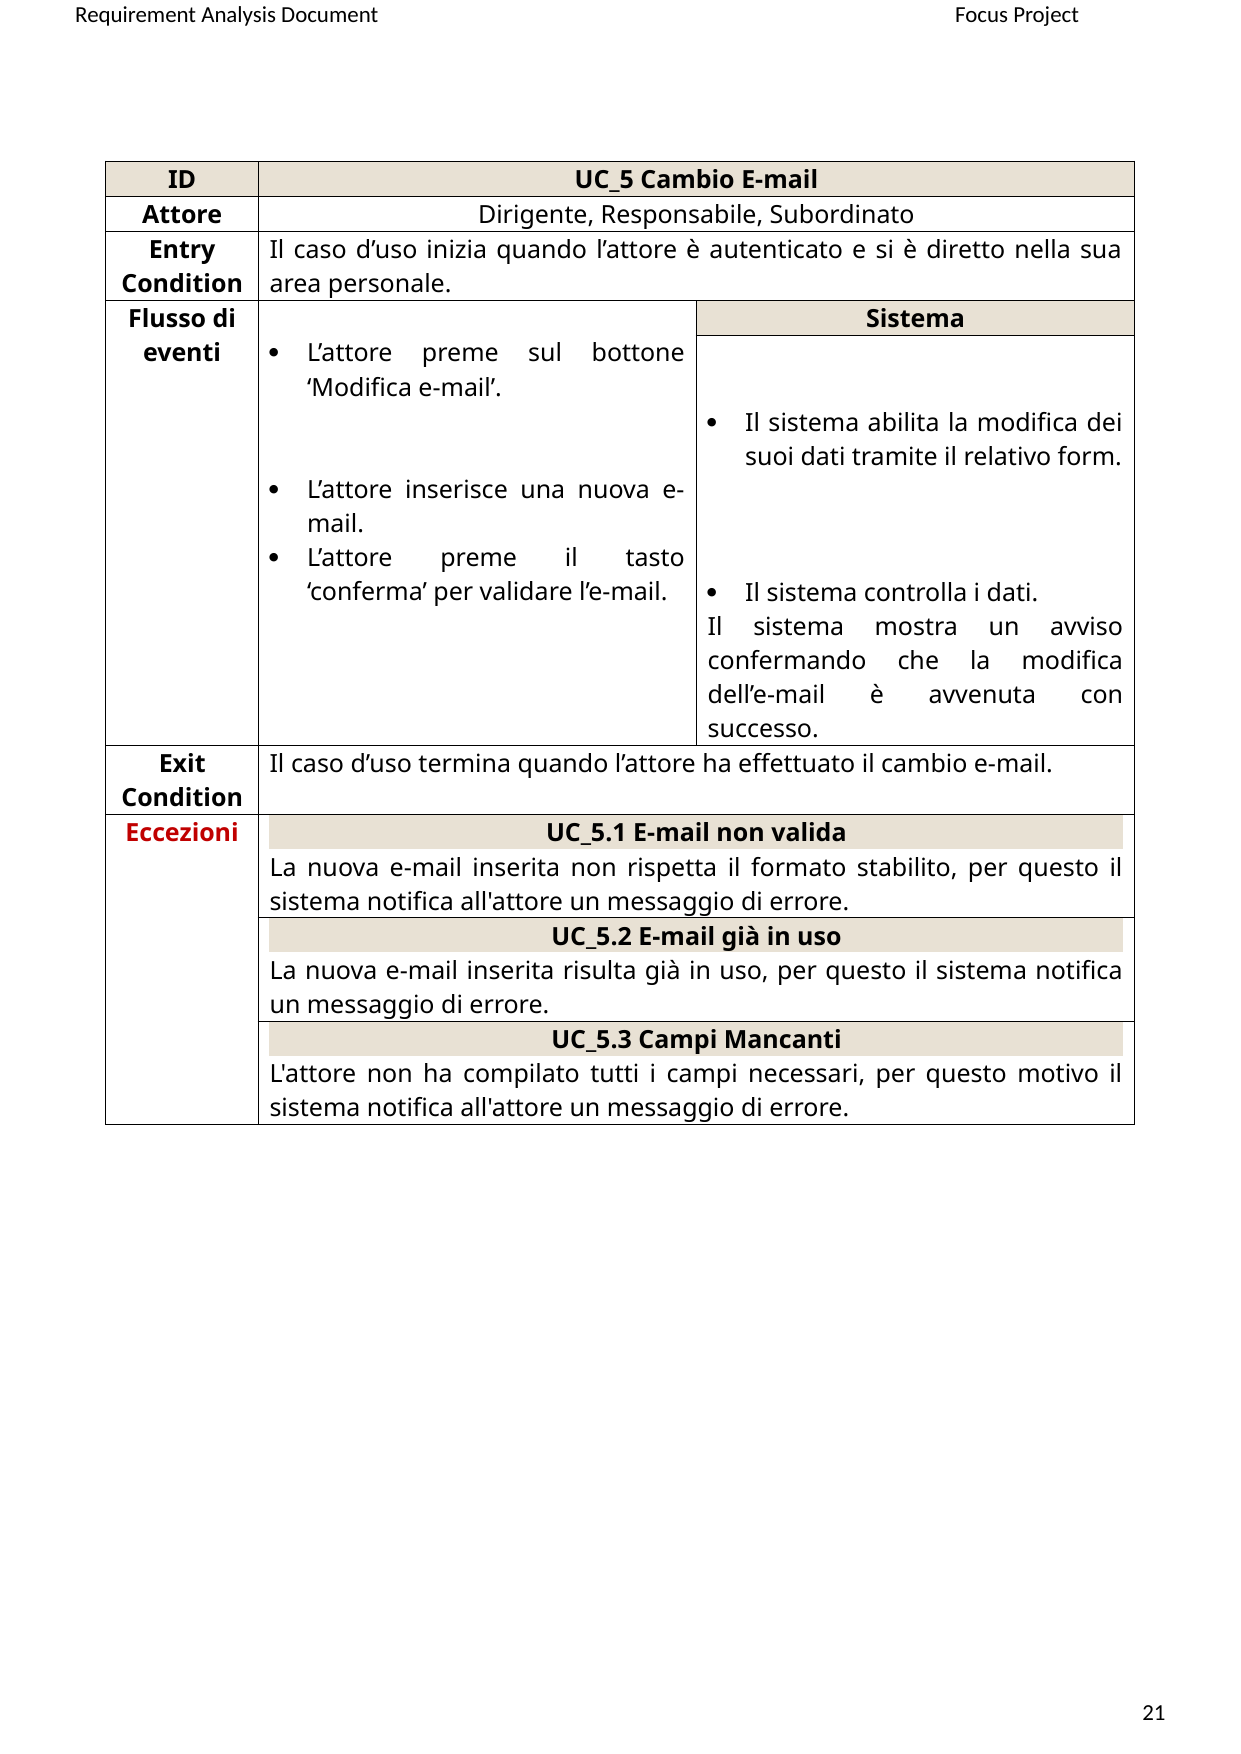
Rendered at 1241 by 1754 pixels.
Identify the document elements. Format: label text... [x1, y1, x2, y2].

table_cell UC_5.3 Campi Mancanti L'attore non ha compilato tutti i campi necessari, per questo motivo il sistema notifica all'attore un messaggio di errore. [259, 1022, 1134, 1124]
table_cell Sistema [697, 301, 1134, 335]
table_cell Entry Condition [106, 232, 258, 300]
table_cell UC_5.1 E-mail non valida La nuova e-mail inserita non rispetta il formato stabilito, per questo il sistema notifica all'attore un messaggio di errore. [259, 815, 1134, 917]
table_cell Attore [106, 197, 258, 231]
table_header ID [106, 162, 258, 196]
table_cell Flusso di eventi [106, 301, 258, 745]
table_cell UC_5.2 E-mail già in uso La nuova e-mail inserita risulta già in uso, per questo il sistema notifica un messaggio di errore. [259, 918, 1134, 1021]
table_cell Dirigente, Responsabile, Subordinato [259, 197, 1134, 231]
table_cell Il caso d’uso inizia quando l’attore è autenticato e si è diretto nella sua area personale. [259, 232, 1134, 300]
table_cell Il sistema abilita la modifica dei suoi dati tramite il relativo form. Il sistema controlla i dati. Il sistema mostra un avviso confermando che la modifica dell’e-mail è avvenuta con successo. [697, 336, 1134, 745]
table_header UC_5 Cambio E-mail [259, 162, 1134, 196]
table_cell Exit Condition [106, 746, 258, 814]
table_cell L’attore preme sul bottone ‘Modifica e-mail’. L’attore inserisce una nuova e-mail. L’attore preme il tasto ‘conferma’ per validare l’e-mail. [259, 301, 696, 745]
table_cell Il caso d’uso termina quando l’attore ha effettuato il cambio e-mail. [259, 746, 1134, 814]
table_cell Eccezioni [106, 815, 258, 1124]
